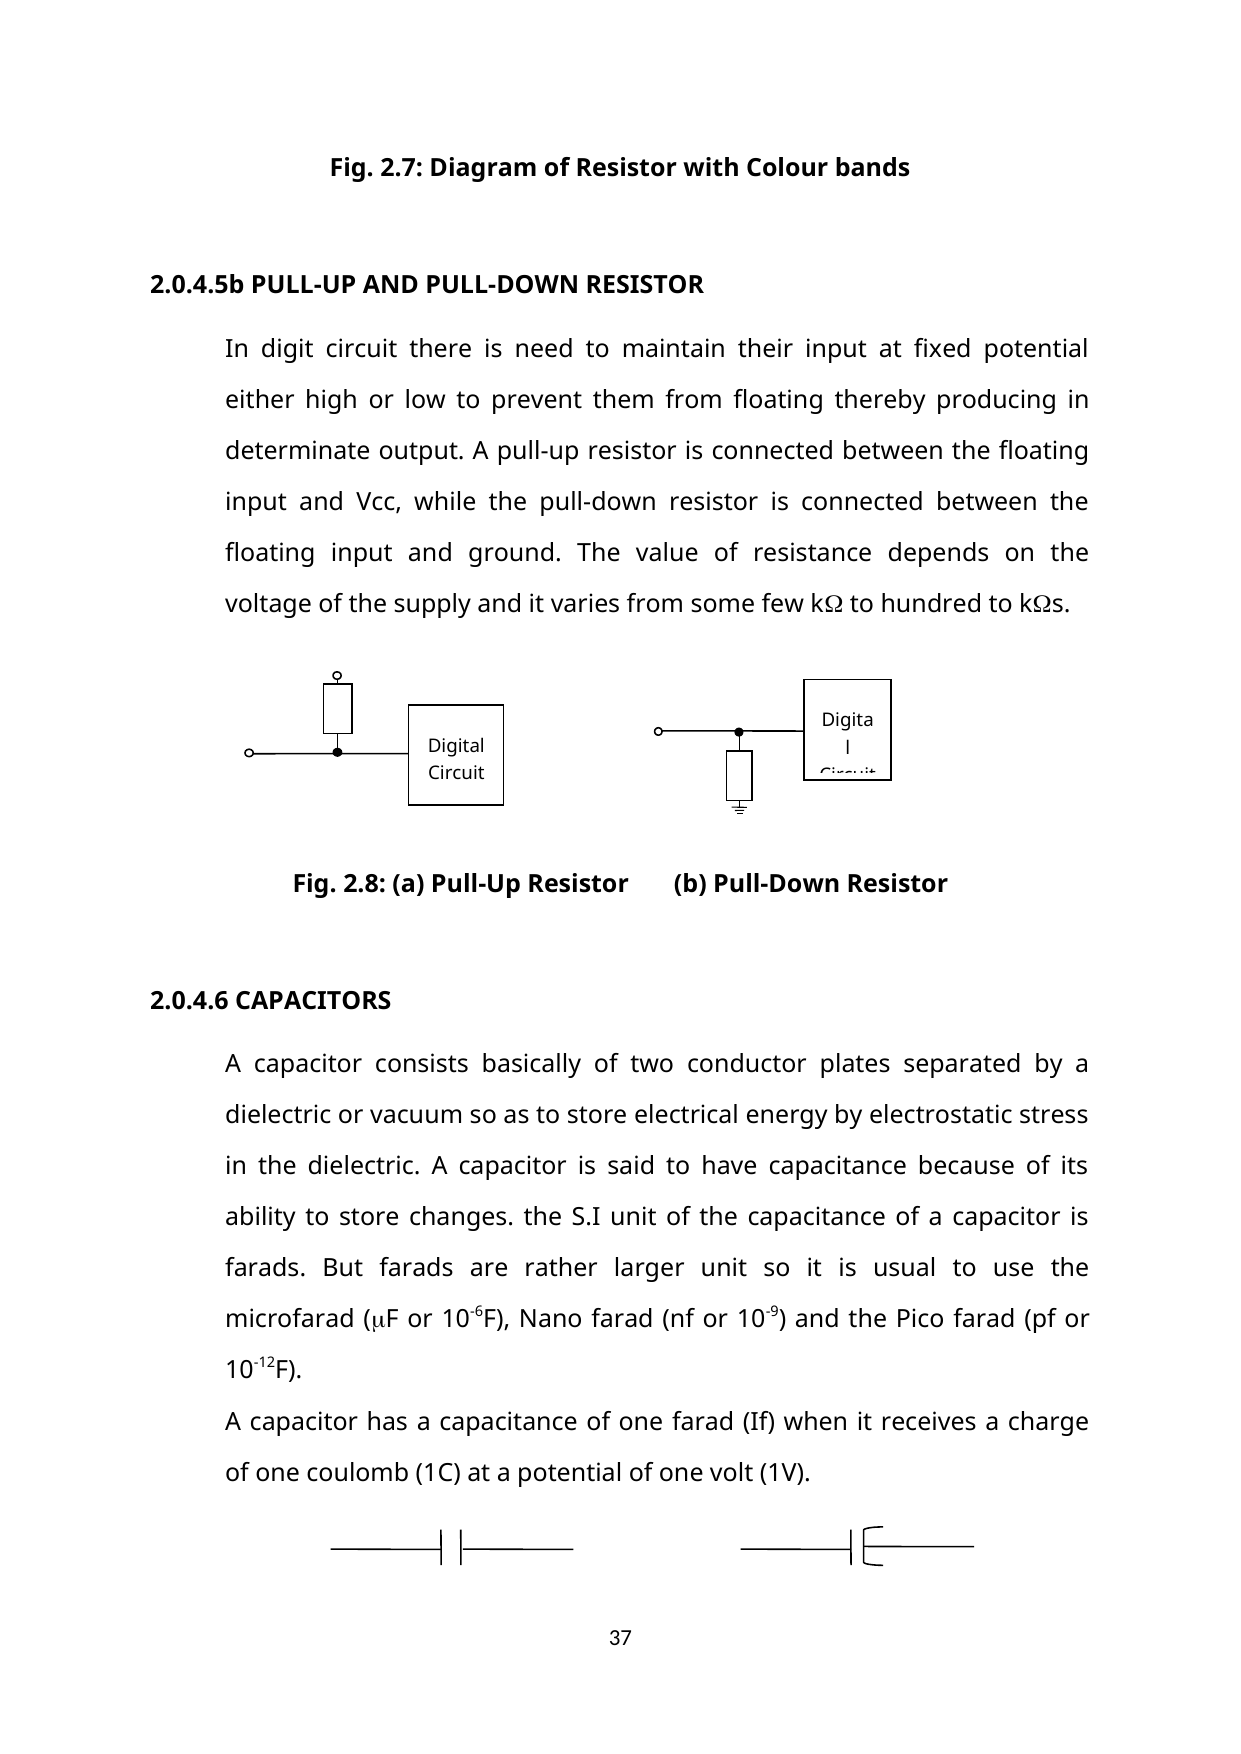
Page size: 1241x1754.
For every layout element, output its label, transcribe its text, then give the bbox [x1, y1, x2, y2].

subtitle Fig. 2.8: (a) Pull-Up Resistor (b) Pull-Down Resistor [150, 866, 1090, 900]
text In digit circuit there is need to maintain their input at fixed potential either high or low to prevent them from floating thereby producing in determinate output. A pull-up resistor is connected between the floating input and Vcc, while the pull-down resistor is connected between the floating input and ground. The value of resistance depends on the voltage of the supply and it varies from some few k to hundred to ks. [225, 330, 1090, 619]
subtitle Fig. 2.7: Diagram of Resistor with Colour bands [150, 150, 1090, 184]
text A capacitor consists basically of two conductor plates separated by a dielectric or vacuum so as to store electrical energy by electrostatic stress in the dielectric. A capacitor is said to have capacitance because of its ability to store changes. the S.I unit of the capacitance of a capacitor is farads. But farads are rather larger unit so it is usual to use the microfarad (F or 10-6F), Nano farad (nf or 10-9) and the Pico farad (pf or 10-12F). [225, 1046, 1090, 1386]
text A capacitor has a capacitance of one farad (If) when it receives a charge of one coulomb (1C) at a potential of one volt (1V). [225, 1403, 1090, 1488]
subtitle 2.0.4.5b PULL-UP AND PULL-DOWN RESISTOR [150, 267, 1090, 301]
subtitle 2.0.4.6 CAPACITORS [150, 983, 1090, 1017]
